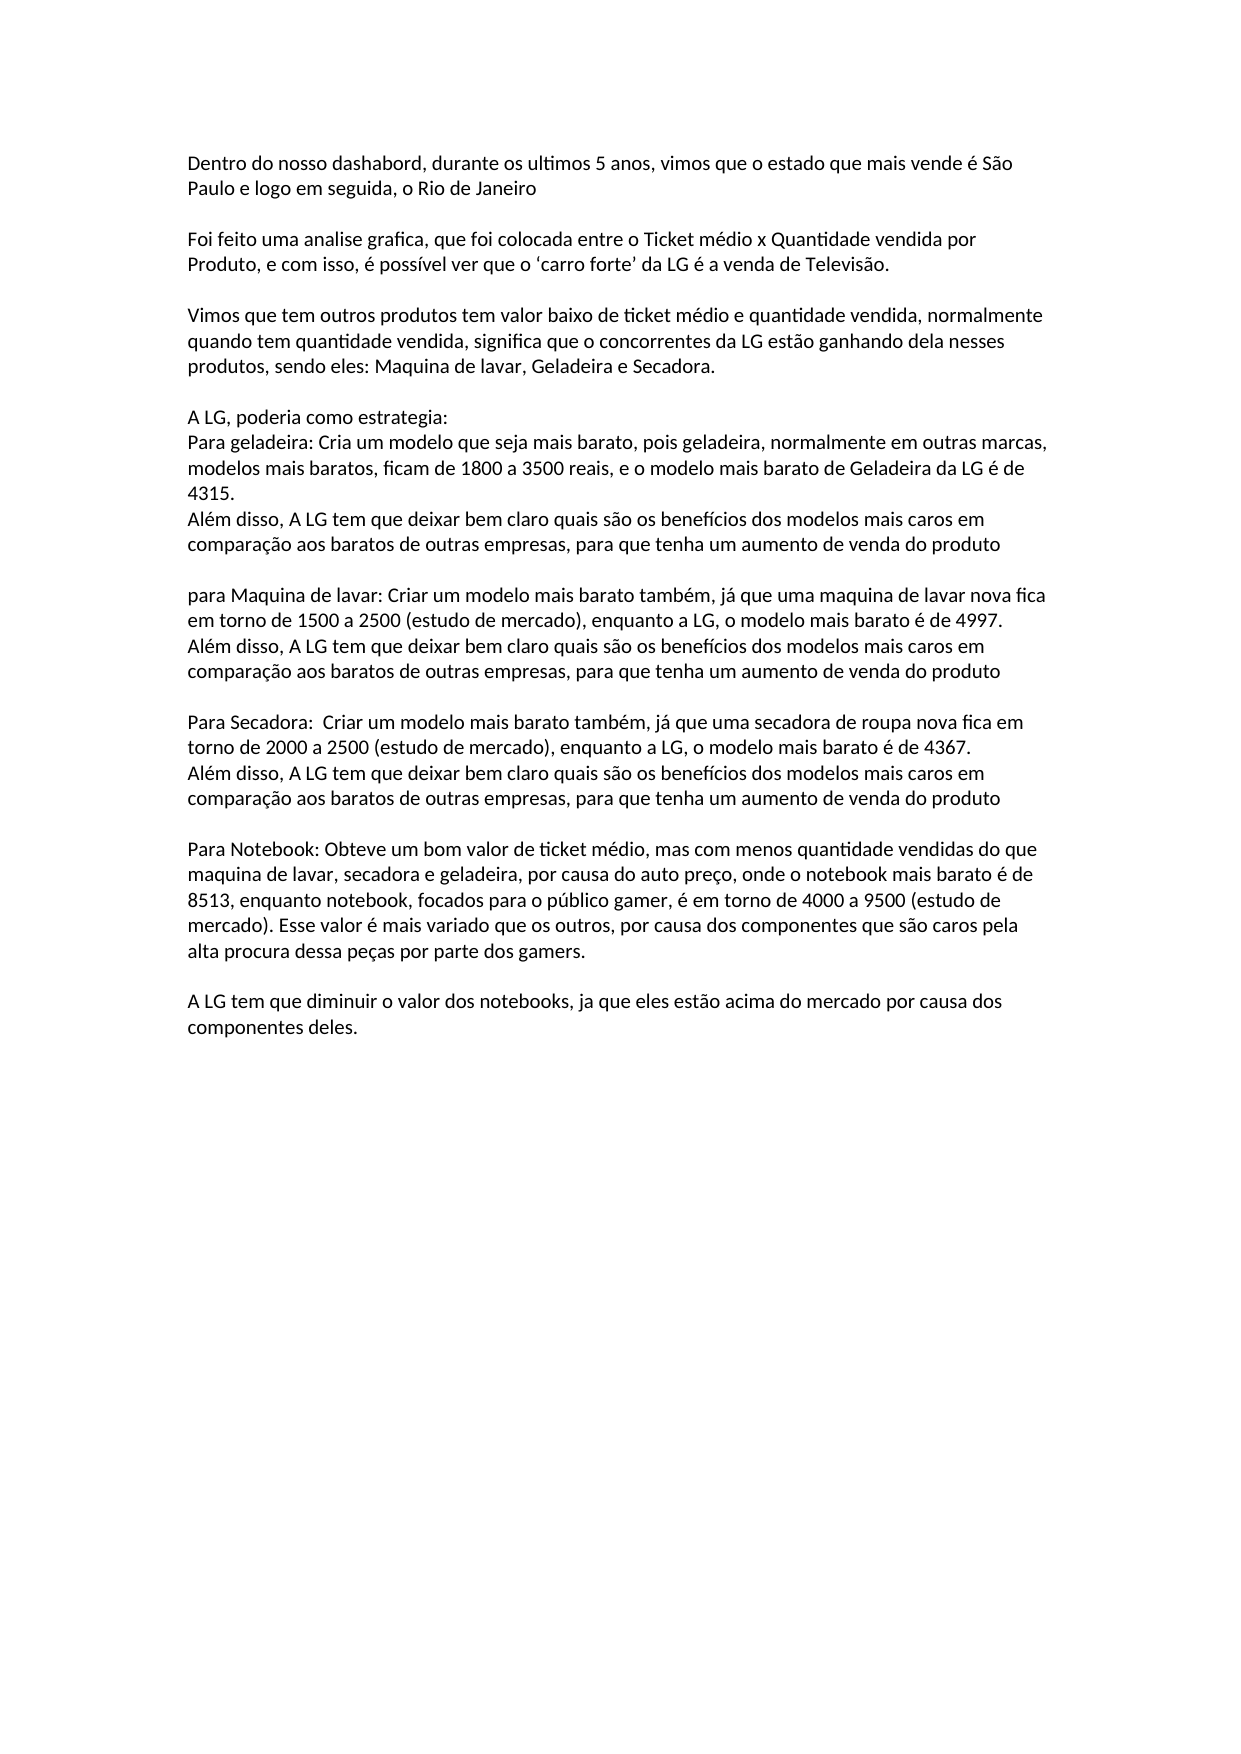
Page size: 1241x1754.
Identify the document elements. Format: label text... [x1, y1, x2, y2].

text A LG tem que diminuir o valor dos notebooks, ja que eles estão acima do mercado por causa dos componentes deles. [187, 989, 1053, 1039]
text A LG, poderia como estrategia: [187, 404, 1053, 429]
text Além disso, A LG tem que deixar bem claro quais são os benefícios dos modelos mais caros em comparação aos baratos de outras empresas, para que tenha um aumento de venda do produto [187, 633, 1053, 684]
text Dentro do nosso dashabord, durante os ultimos 5 anos, vimos que o estado que mais vende é São Paulo e logo em seguida, o Rio de Janeiro [187, 150, 1053, 201]
text Vimos que tem outros produtos tem valor baixo de ticket médio e quantidade vendida, normalmente quando tem quantidade vendida, significa que o concorrentes da LG estão ganhando dela nesses produtos, sendo eles: Maquina de lavar, Geladeira e Secadora. [187, 302, 1053, 379]
text Para Notebook: Obteve um bom valor de ticket médio, mas com menos quantidade vendidas do que maquina de lavar, secadora e geladeira, por causa do auto preço, onde o notebook mais barato é de 8513, enquanto notebook, focados para o público gamer, é em torno de 4000 a 9500 (estudo de mercado). Esse valor é mais variado que os outros, por causa dos componentes que são caros pela alta procura dessa peças por parte dos gamers. [187, 836, 1053, 963]
text Foi feito uma analise grafica, que foi colocada entre o Ticket médio x Quantidade vendida por Produto, e com isso, é possível ver que o ‘carro forte’ da LG é a venda de Televisão. [187, 226, 1053, 277]
text Além disso, A LG tem que deixar bem claro quais são os benefícios dos modelos mais caros em comparação aos baratos de outras empresas, para que tenha um aumento de venda do produto para Maquina de lavar: Criar um modelo mais barato também, já que uma maquina de lavar nova fica em torno de 1500 a 2500 (estudo de mercado), enquanto a LG, o modelo mais barato é de 4997. [187, 506, 1053, 633]
text Para geladeira: Cria um modelo que seja mais barato, pois geladeira, normalmente em outras marcas, modelos mais baratos, ficam de 1800 a 3500 reais, e o modelo mais barato de Geladeira da LG é de 4315. [187, 429, 1053, 506]
text Para Secadora: Criar um modelo mais barato também, já que uma secadora de roupa nova fica em torno de 2000 a 2500 (estudo de mercado), enquanto a LG, o modelo mais barato é de 4367. [187, 709, 1053, 760]
text Além disso, A LG tem que deixar bem claro quais são os benefícios dos modelos mais caros em comparação aos baratos de outras empresas, para que tenha um aumento de venda do produto [187, 760, 1053, 811]
